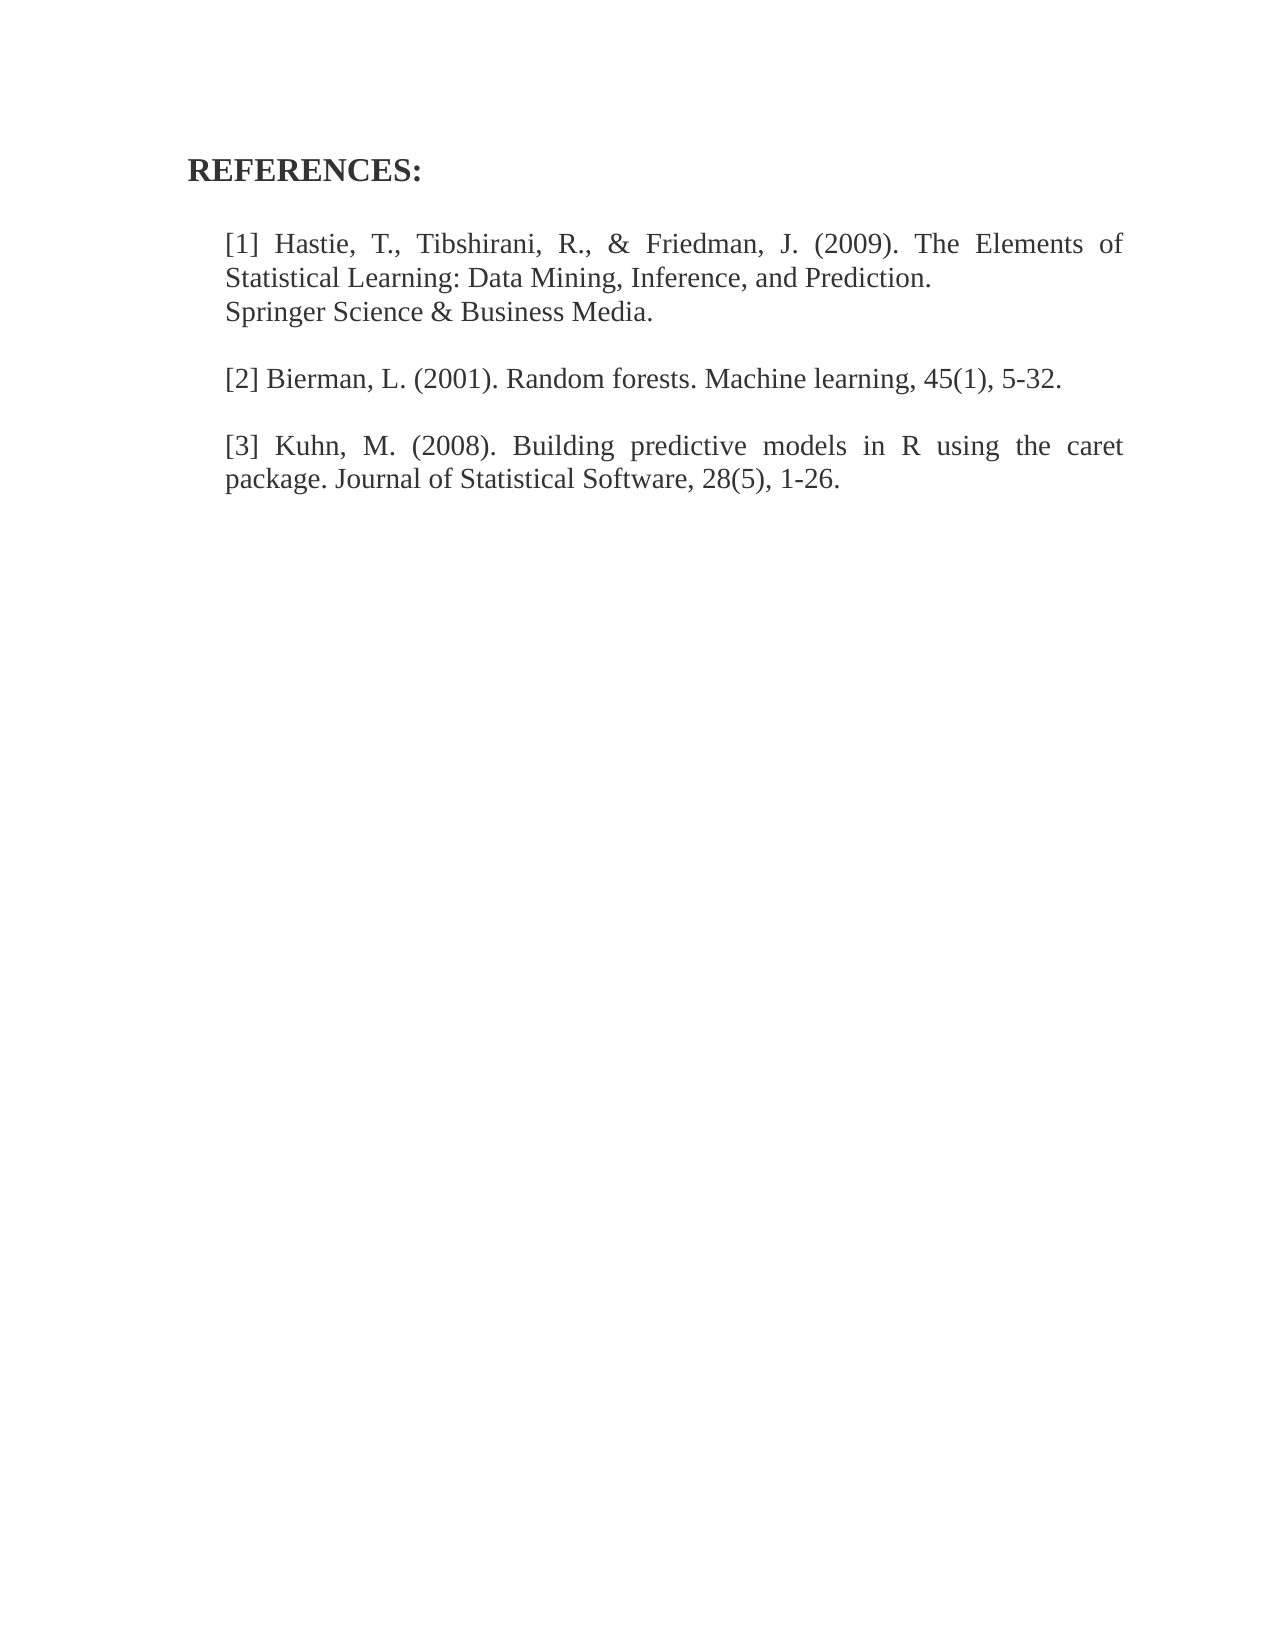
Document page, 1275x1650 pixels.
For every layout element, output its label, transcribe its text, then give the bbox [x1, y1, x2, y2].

text REFERENCES: [187, 150, 1125, 188]
text Springer Science & Business Media. [225, 294, 1125, 327]
text [2] Bierman, L. (2001). Random forests. Machine learning, 45(1), 5-32. [225, 361, 1125, 394]
text [3] Kuhn, M. (2008). Building predictive models in R using the caret package. Journal of Statistical Software, 28(5), 1-26. [225, 428, 1125, 495]
text [1] Hastie, T., Tibshirani, R., & Friedman, J. (2009). The Elements of Statistical Learning: Data Mining, Inference, and Prediction. [225, 227, 1125, 294]
